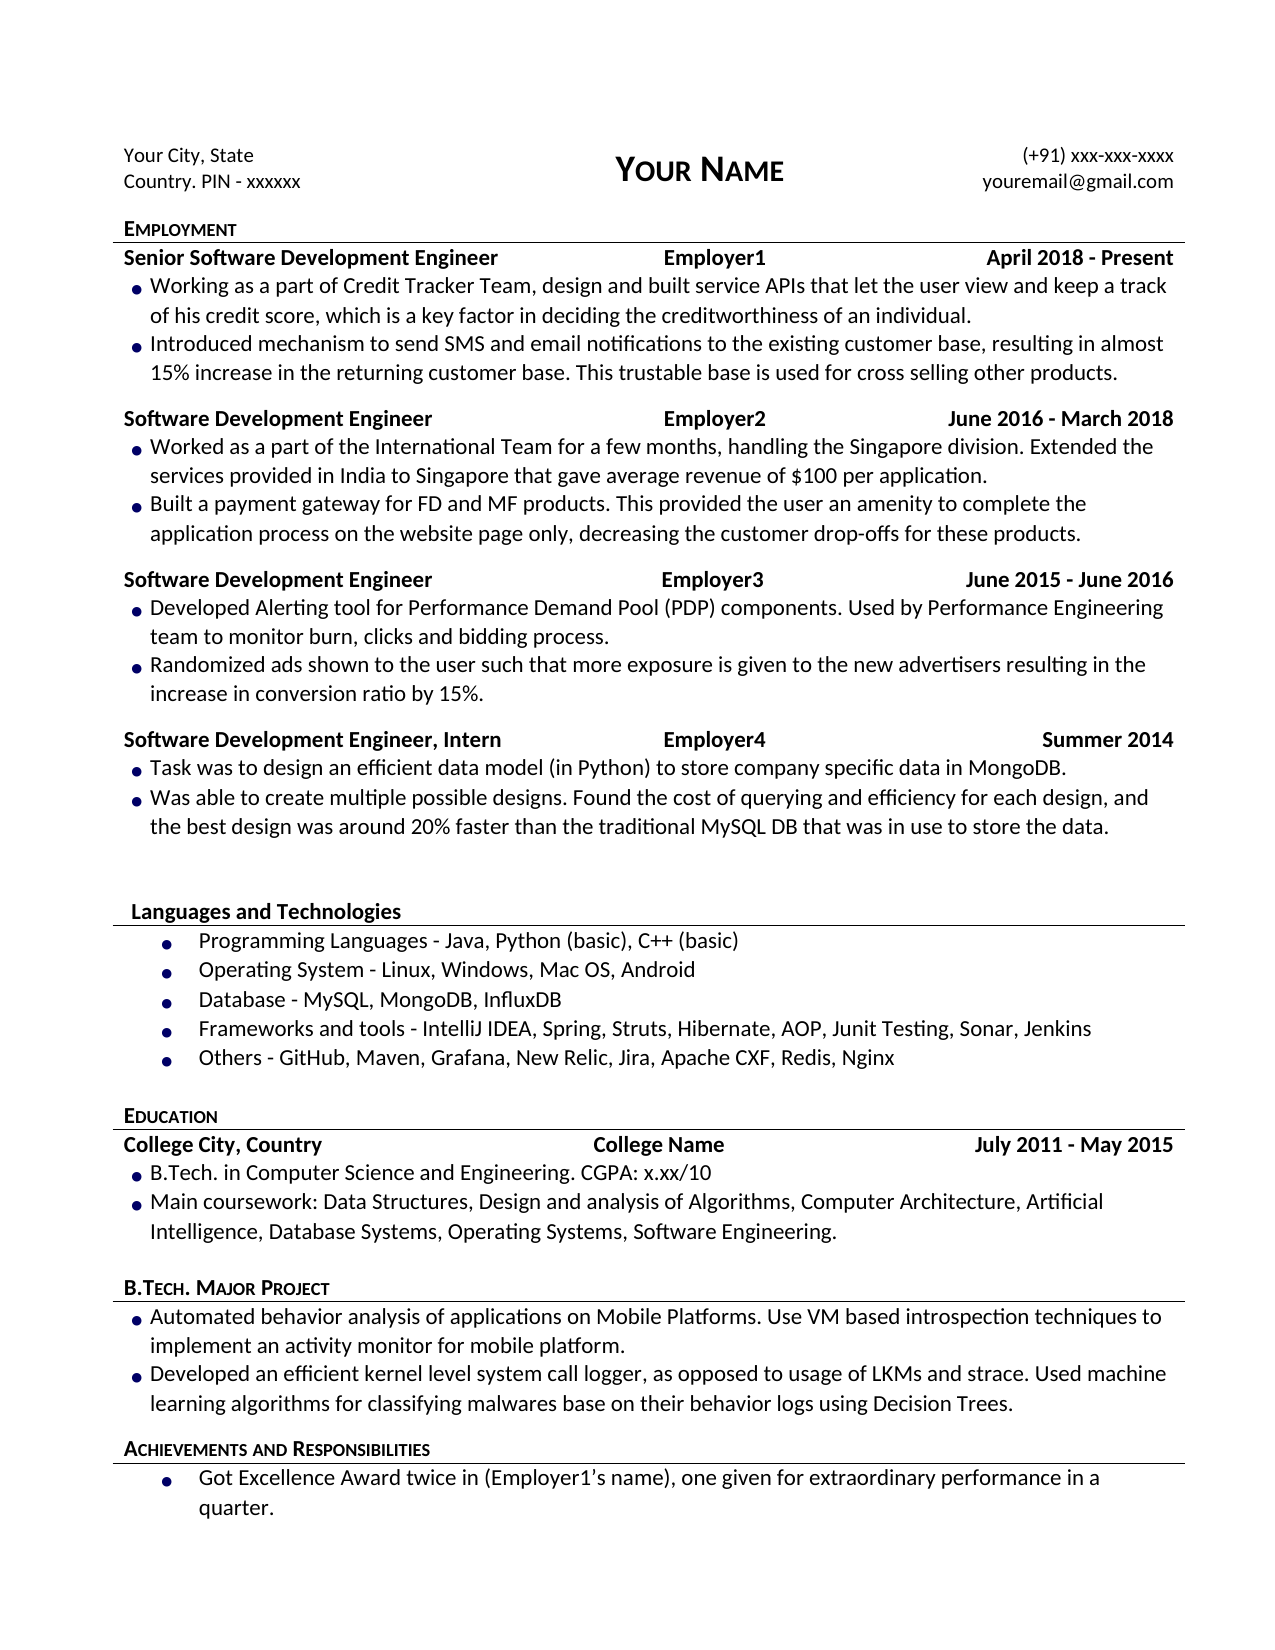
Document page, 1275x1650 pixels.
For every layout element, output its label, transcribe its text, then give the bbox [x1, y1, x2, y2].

table_cell Software Development Engineer [113, 404, 537, 432]
table_cell Employer1 [537, 243, 877, 272]
table_cell Achievements and Responsibilities [113, 1435, 1185, 1462]
table_cell July 2011 - May 2015 [951, 1130, 1185, 1158]
table_cell Working as a part of Credit Tracker Team, design and built service APIs that let the user view and keep a track of his credit score, which is a key factor in deciding the creditworthiness of an individual. Introduced mechanism to send SMS and email notifications to the existing customer base, resulting in almost 15% increase in the returning customer base. This trustable base is used for cross selling other products. [113, 272, 1185, 404]
table_cell Senior Software Development Engineer [113, 243, 537, 272]
table_header Your City, State Country. PIN - xxxxxx [113, 143, 522, 193]
table_cell Software Development Engineer, Intern [113, 725, 522, 753]
table_cell April 2018 - Present [877, 243, 1185, 272]
table_cell Employer3 [523, 565, 877, 593]
table_cell College City, Country [113, 1130, 360, 1158]
table_header Your Name [523, 143, 877, 193]
table_cell June 2016 - March 2018 [877, 404, 1185, 432]
table_header (+91) xxx-xxx-xxxx youremail@gmail.com [877, 143, 1185, 193]
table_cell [113, 1464, 1185, 1521]
table_cell Programming Languages - Java, Python (basic), C++ (basic) Operating System - Linux, Windows, Mac OS, Android Database - MySQL, MongoDB, InfluxDB Frameworks and tools - IntelliJ IDEA, Spring, Struts, Hibernate, AOP, Junit Testing, Sonar, Jenkins Others - GitHub, Maven, Grafana, New Relic, Jira, Apache CXF, Redis, Nginx [113, 926, 1185, 1101]
table_cell Education [113, 1101, 1185, 1129]
table_cell B.Tech. Major Project [113, 1273, 1185, 1301]
table_cell College Name [360, 1130, 951, 1158]
table_cell June 2015 - June 2016 [877, 565, 1185, 593]
table_cell Summer 2014 [906, 725, 1185, 753]
table_cell B.Tech. in Computer Science and Engineering. CGPA: x.xx/10 Main coursework: Data Structures, Design and analysis of Algorithms, Computer Architecture, Artificial Intelligence, Database Systems, Operating Systems, Software Engineering. [113, 1158, 1185, 1273]
table_cell Employer4 [523, 725, 906, 753]
table_cell Employment [113, 194, 1185, 242]
table_cell Task was to design an efficient data model (in Python) to store company specific data in MongoDB. Was able to create multiple possible designs. Found the cost of querying and efficiency for each design, and the best design was around 20% faster than the traditional MySQL DB that was in use to store the data. [113, 754, 1185, 840]
table_cell Automated behavior analysis of applications on Mobile Platforms. Use VM based introspection techniques to implement an activity monitor for mobile platform. Developed an efficient kernel level system call logger, as opposed to usage of LKMs and strace. Used machine learning algorithms for classifying malwares base on their behavior logs using Decision Trees. [113, 1302, 1185, 1434]
table_cell Software Development Engineer [113, 565, 522, 593]
table_cell Languages and Technologies [113, 840, 1185, 925]
table_cell Worked as a part of the International Team for a few months, handling the Singapore division. Extended the services provided in India to Singapore that gave average revenue of $100 per application. Built a payment gateway for FD and MF products. This provided the user an amenity to complete the application process on the website page only, decreasing the customer drop-offs for these products. [113, 432, 1185, 565]
table_cell Developed Alerting tool for Performance Demand Pool (PDP) components. Used by Performance Engineering team to monitor burn, clicks and bidding process. Randomized ads shown to the user such that more exposure is given to the new advertisers resulting in the increase in conversion ratio by 15%. [113, 593, 1185, 725]
table_cell Employer2 [537, 404, 877, 432]
